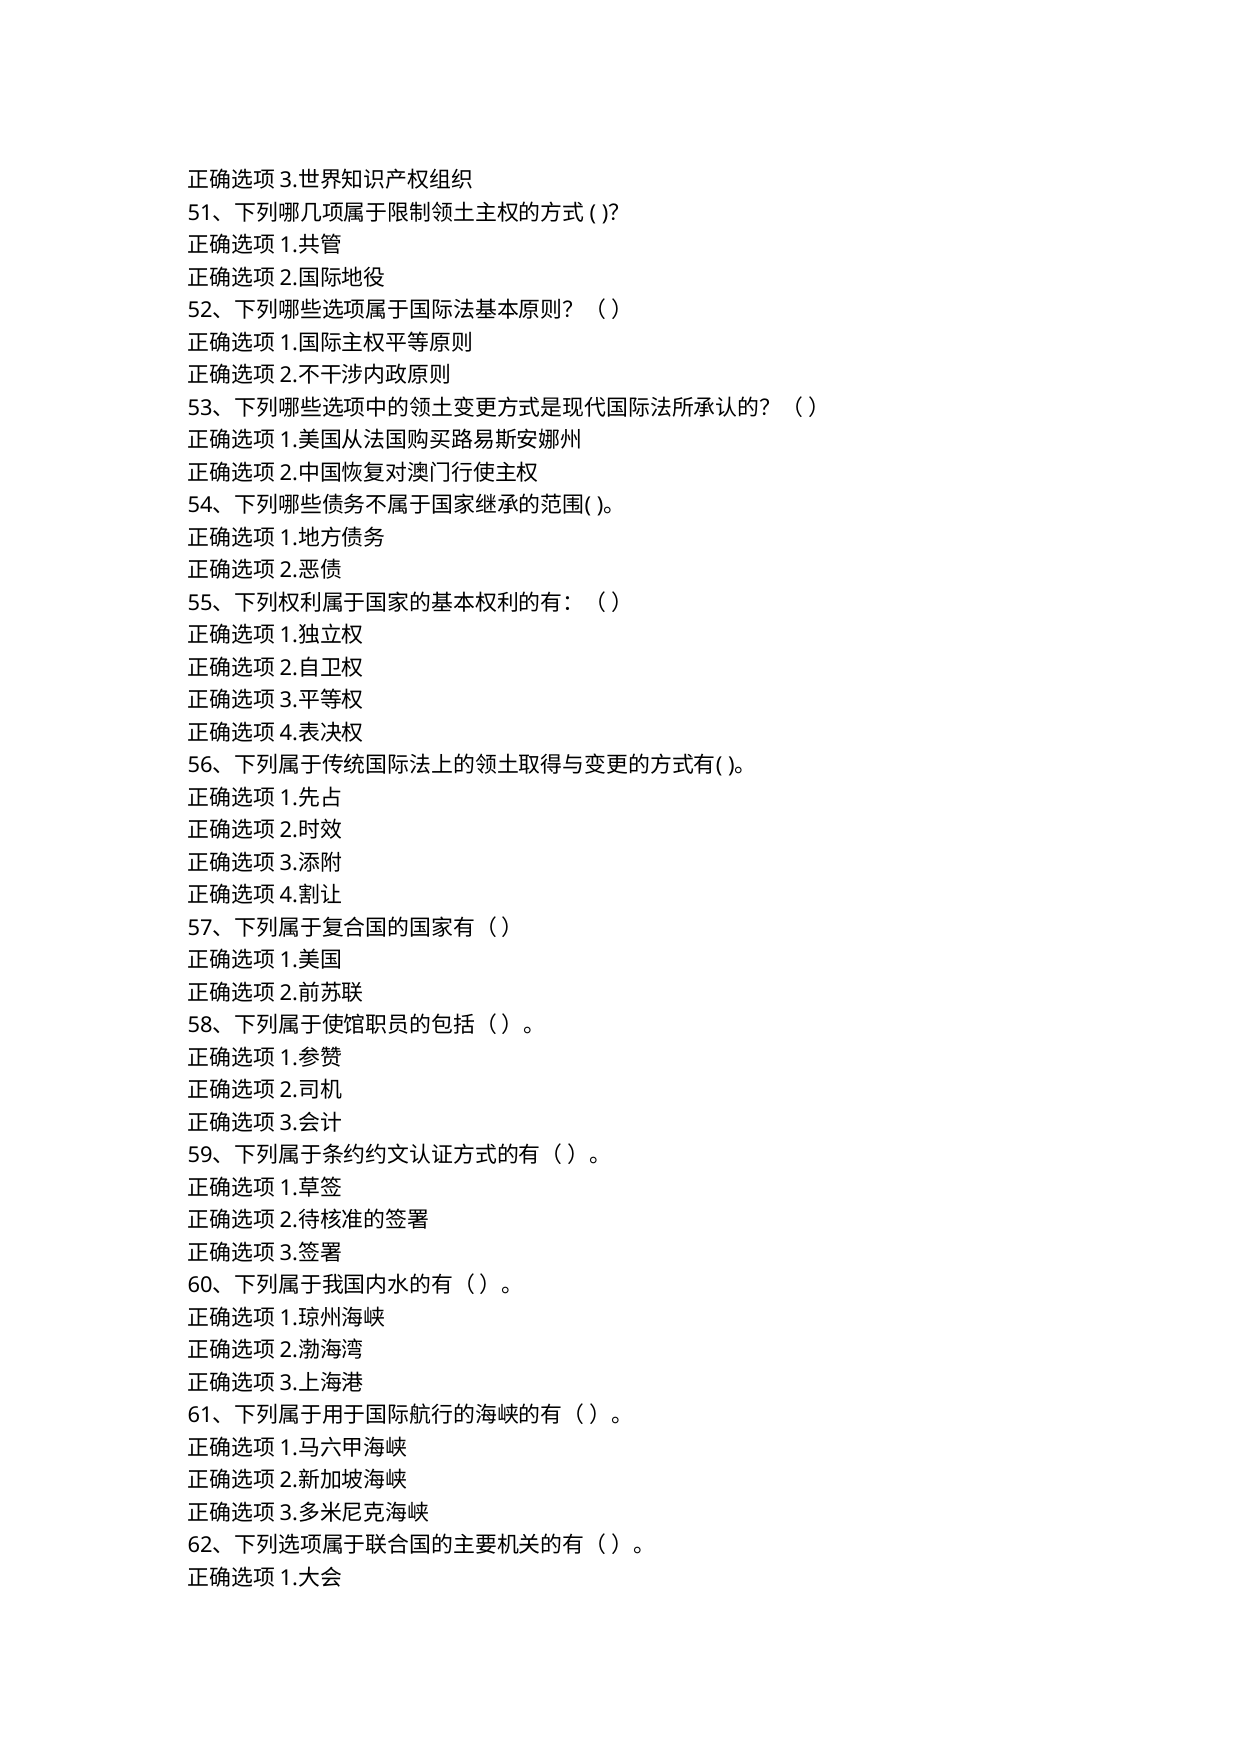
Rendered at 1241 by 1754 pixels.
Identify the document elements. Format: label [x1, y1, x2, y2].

text [187, 162, 1053, 1592]
